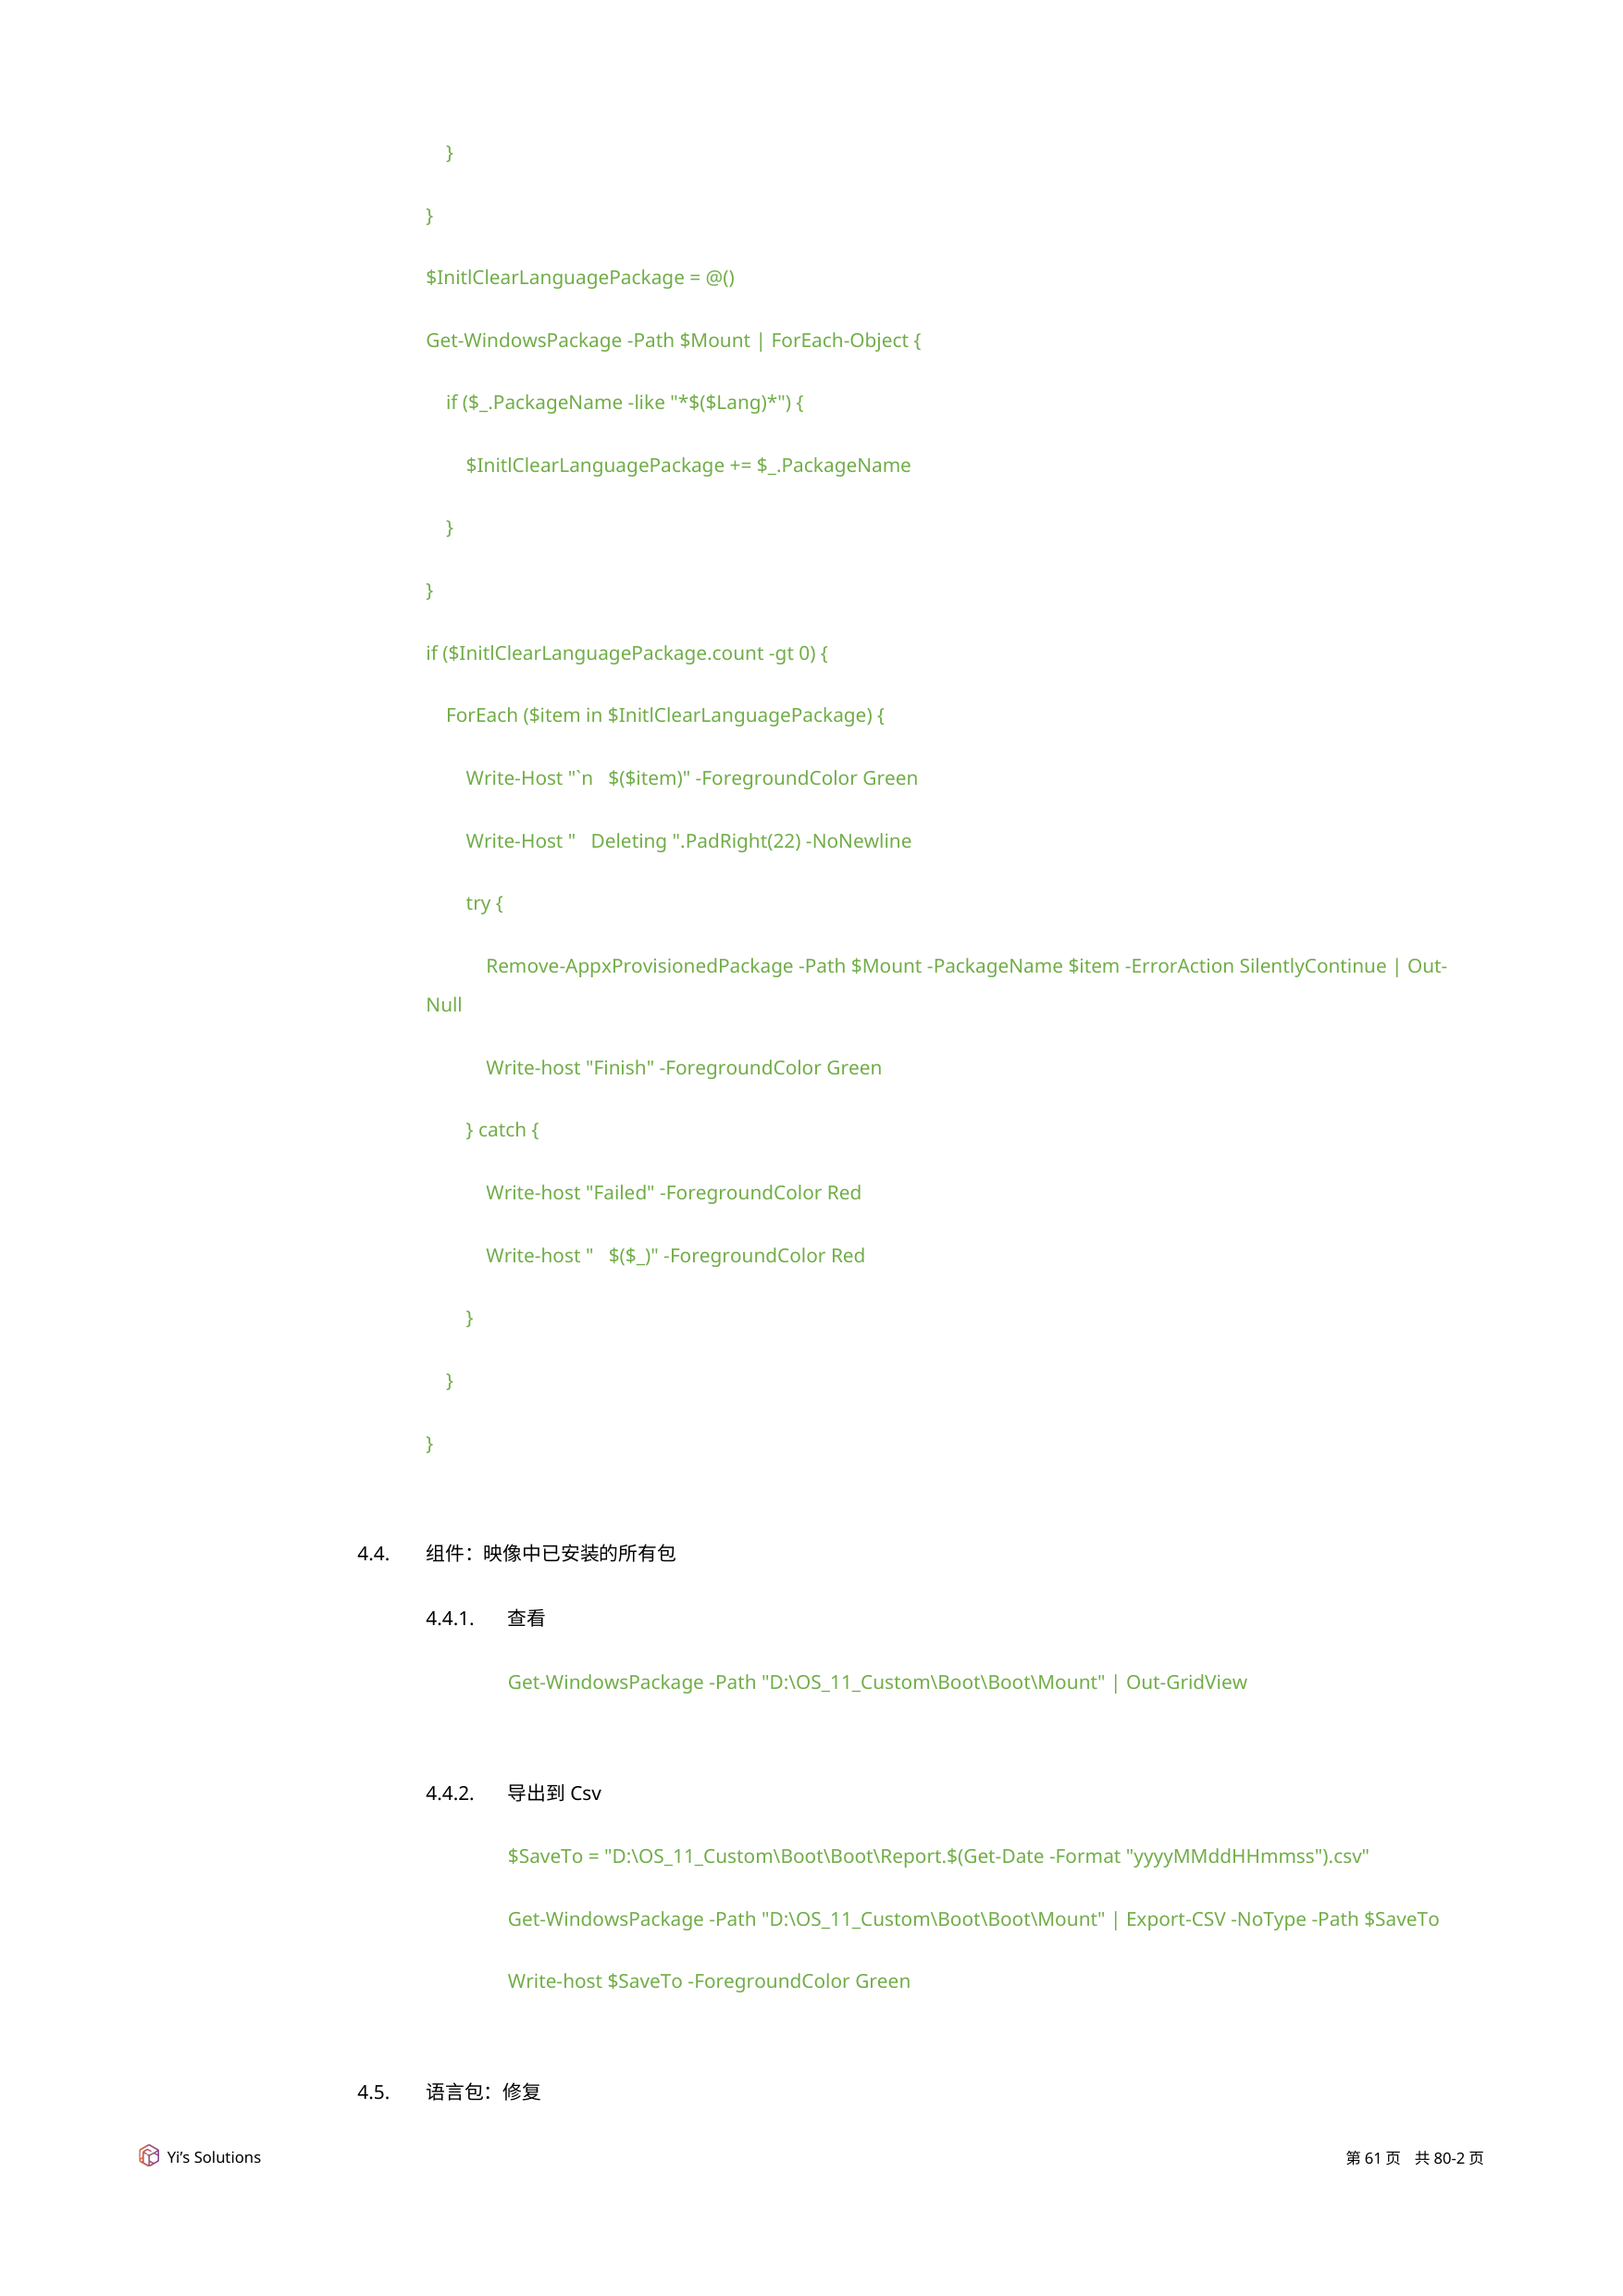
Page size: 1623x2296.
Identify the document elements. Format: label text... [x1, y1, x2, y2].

text Write-host " $($_)" -ForegroundColor Red [426, 1242, 1484, 1268]
text } [426, 1430, 1484, 1456]
text Write-host "Failed" -ForegroundColor Red [426, 1179, 1484, 1206]
text $SaveTo = "D:\OS_11_Custom\Boot\Boot\Report.$(Get-Date -Format "yyyyMMddHHmmss").csv" [508, 1843, 1484, 1868]
text } [426, 515, 1484, 540]
text ForEach ($item in $InitlClearLanguagePackage) { [426, 701, 1484, 728]
text Write-Host "`n $($item)" -ForegroundColor Green [426, 764, 1484, 790]
text try { [426, 889, 1484, 916]
picture [139, 2144, 159, 2166]
text } [426, 202, 1484, 228]
text Get-WindowsPackage -Path "D:\OS_11_Custom\Boot\Boot\Mount" | Export-CSV -NoType -Path $SaveTo [508, 1905, 1484, 1931]
text Get-WindowsPackage -Path $Mount | ForEach-Object { [426, 327, 1484, 353]
text Remove-AppxProvisionedPackage -Path $Mount -PackageName $item -ErrorAction SilentlyContinue | Out-Null [426, 952, 1484, 1018]
text Write-host $SaveTo -ForegroundColor Green [508, 1967, 1484, 1994]
subtitle 组件：映像中已安装的所有包 [357, 1538, 1484, 1567]
text Write-host "Finish" -ForegroundColor Green [426, 1054, 1484, 1080]
text } [426, 139, 1484, 165]
text if ($_.PackageName -like "*$($Lang)*") { [426, 389, 1484, 416]
text Write-Host " Deleting ".PadRight(22) -NoNewline [426, 827, 1484, 853]
subtitle 语言包：修复 [357, 2077, 1484, 2104]
subtitle 导出到 Csv [426, 1778, 1484, 1806]
text if ($InitlClearLanguagePackage.count -gt 0) { [426, 639, 1484, 665]
subtitle 查看 [426, 1604, 1484, 1632]
text } [426, 577, 1484, 603]
text $InitlClearLanguagePackage = @() [426, 264, 1484, 291]
text } catch { [426, 1117, 1484, 1143]
text } [426, 1367, 1484, 1394]
text $InitlClearLanguagePackage += $_.PackageName [426, 452, 1484, 478]
text Get-WindowsPackage -Path "D:\OS_11_Custom\Boot\Boot\Mount" | Out-GridView [508, 1669, 1484, 1695]
text } [426, 1304, 1484, 1331]
